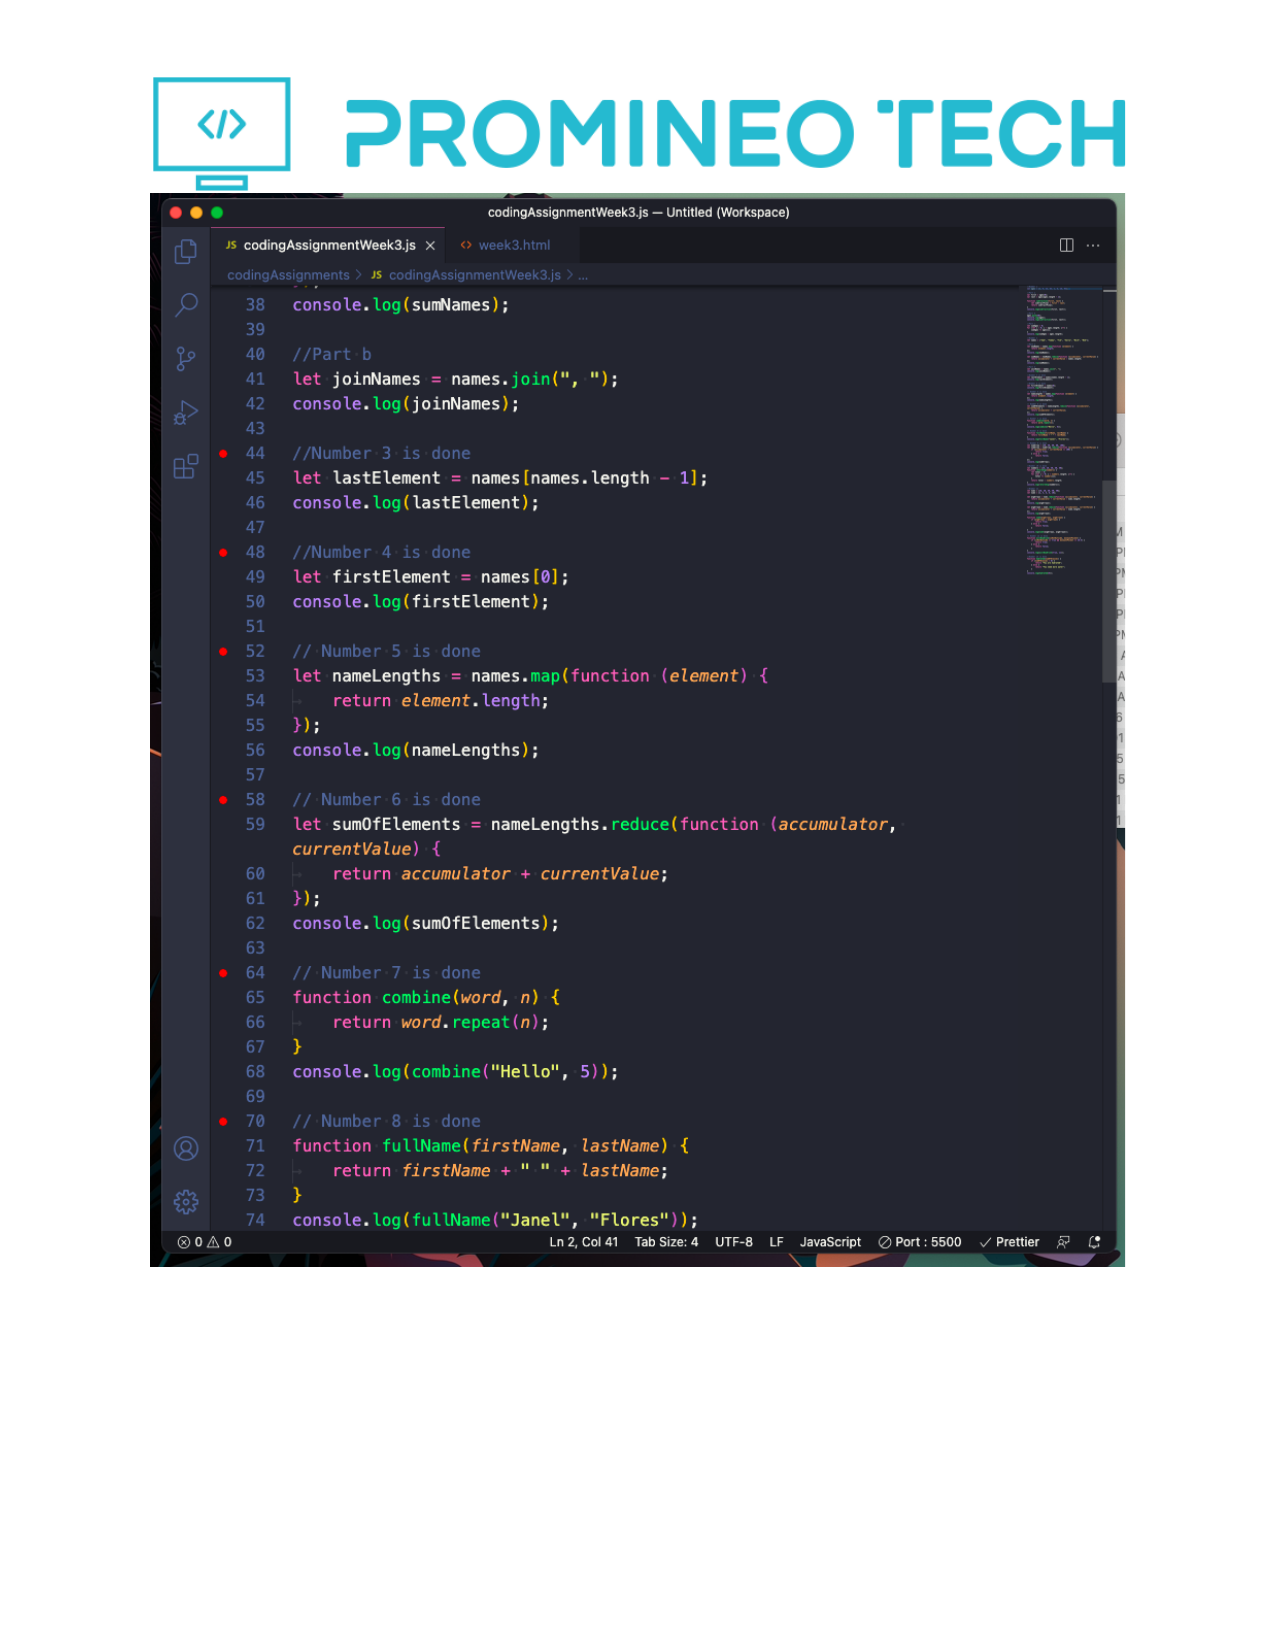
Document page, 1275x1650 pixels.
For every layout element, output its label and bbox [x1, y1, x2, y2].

picture [150, 75, 1125, 1267]
